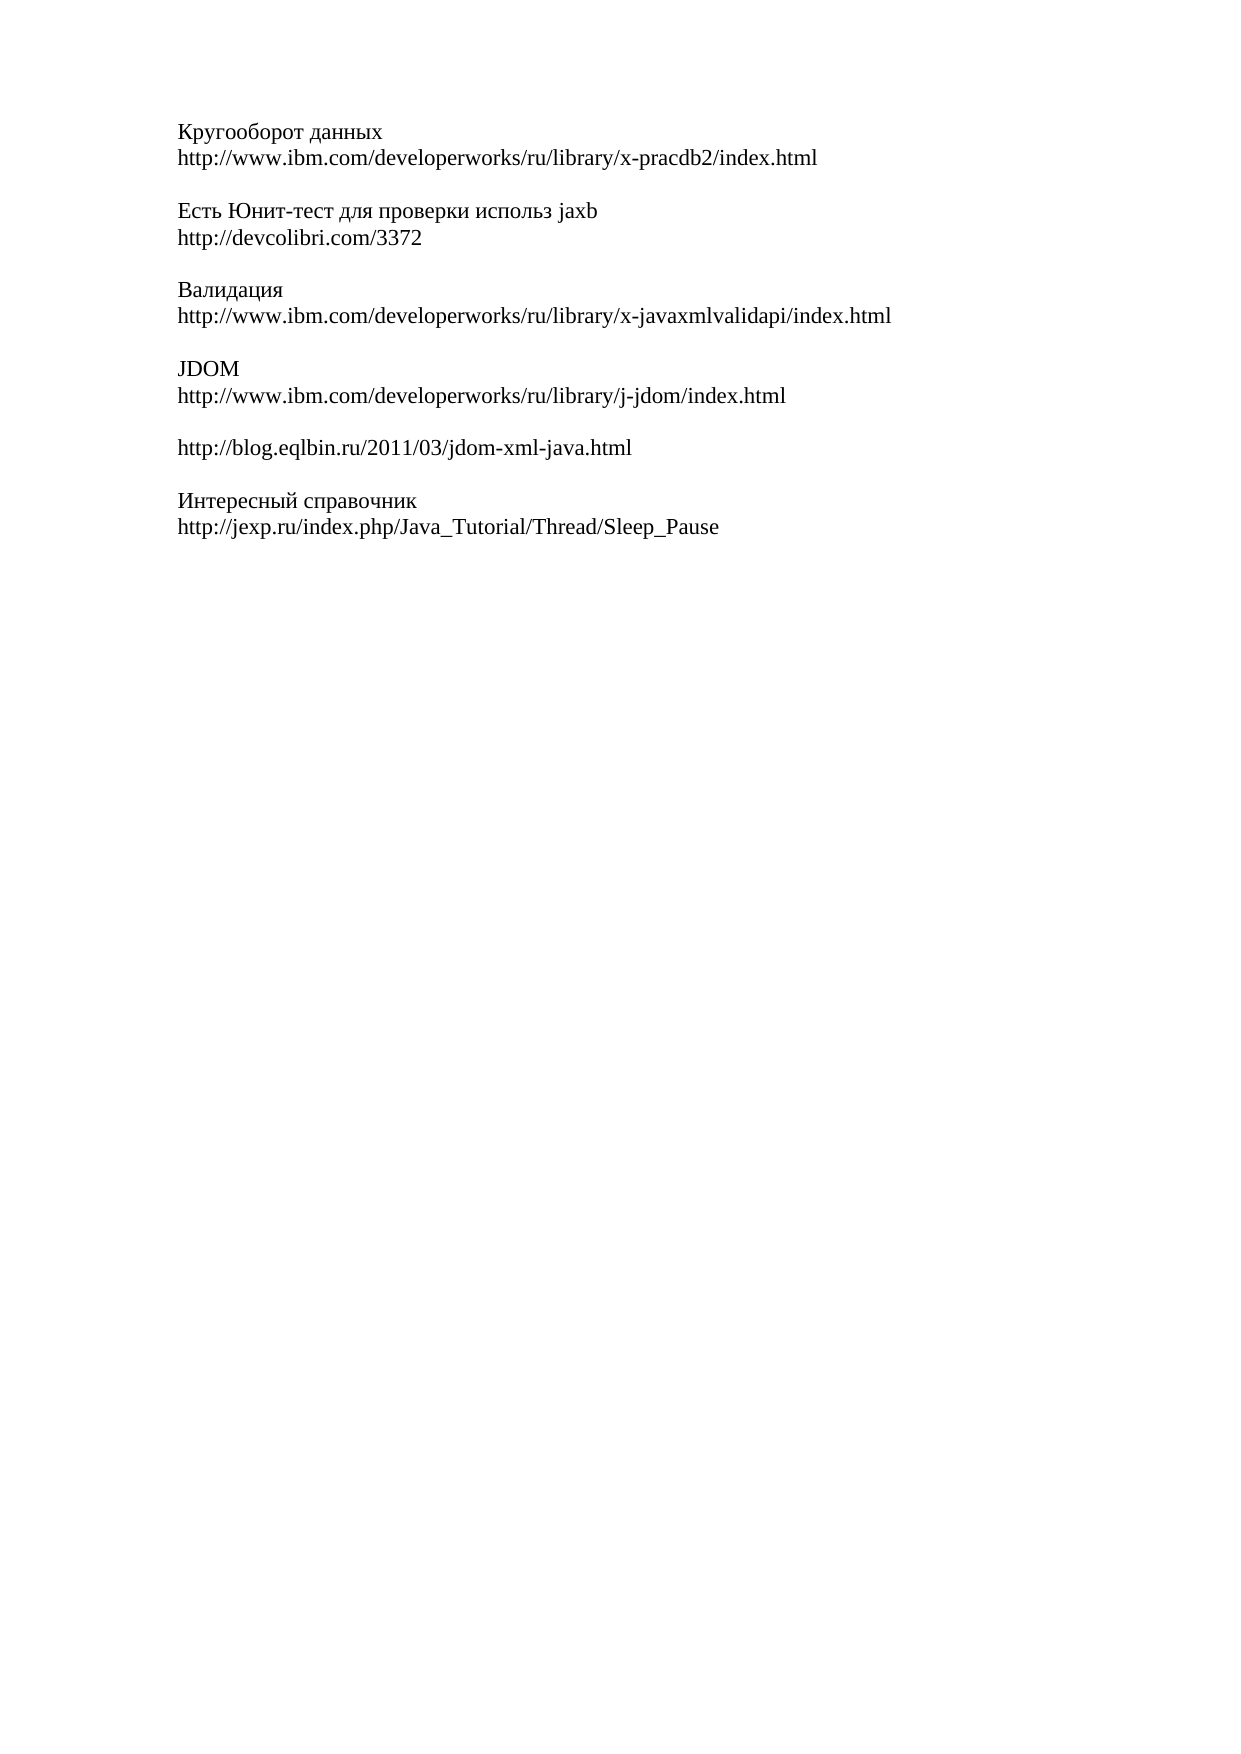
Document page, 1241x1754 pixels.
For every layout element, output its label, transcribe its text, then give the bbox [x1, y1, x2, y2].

text http://jexp.ru/index.php/Java_Tutorial/Thread/Sleep_Pause [177, 513, 1152, 540]
text Интересный справочник [177, 487, 1152, 513]
text http://www.ibm.com/developerworks/ru/library/x-pracdb2/index.html [177, 144, 1152, 171]
text Кругооборот данных [177, 118, 1152, 144]
text JDOM [177, 355, 1152, 382]
text Валидация [177, 276, 1152, 303]
text Есть Юнит-тест для проверки использ jaxb [177, 197, 1152, 223]
text http://devcolibri.com/3372 [177, 223, 1152, 250]
text http://www.ibm.com/developerworks/ru/library/x-javaxmlvalidapi/index.html [177, 303, 1152, 329]
text http://www.ibm.com/developerworks/ru/library/j-jdom/index.html [177, 382, 1152, 408]
text http://blog.eqlbin.ru/2011/03/jdom-xml-java.html [177, 434, 1152, 461]
